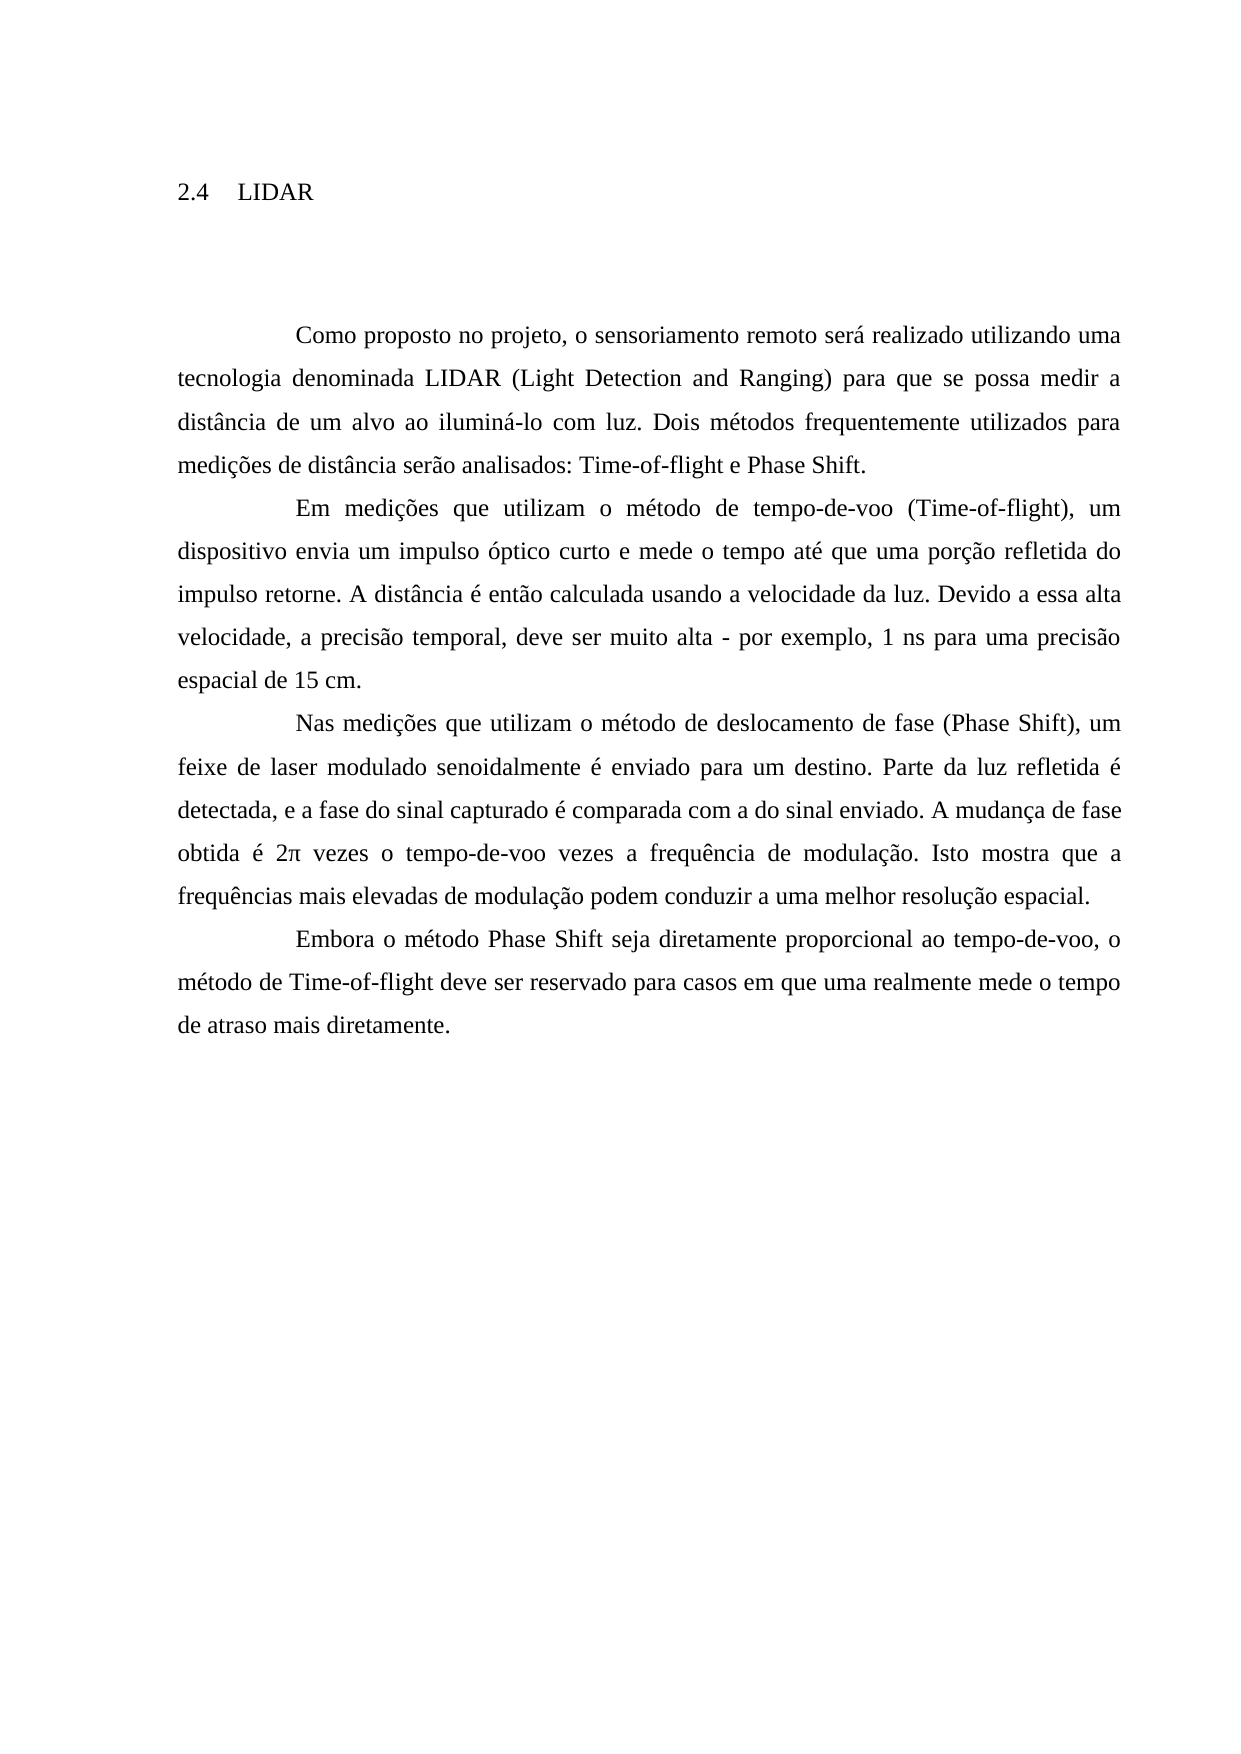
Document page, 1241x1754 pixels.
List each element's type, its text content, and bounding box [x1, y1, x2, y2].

text Como proposto no projeto, o sensoriamento remoto será realizado utilizando uma tecnologia denominada LIDAR (Light Detection and Ranging) para que se possa medir a distância de um alvo ao iluminá-lo com luz. Dois métodos frequentemente utilizados para medições de distância serão analisados: Time-of-flight e Phase Shift. [177, 320, 1122, 478]
text Em medições que utilizam o método de tempo-de-voo (Time-of-flight), um dispositivo envia um impulso óptico curto e mede o tempo até que uma porção refletida do impulso retorne. A distância é então calculada usando a velocidade da luz. Devido a essa alta velocidade, a precisão temporal, deve ser muito alta - por exemplo, 1 ns para uma precisão espacial de 15 cm. [177, 493, 1122, 694]
text Nas medições que utilizam o método de deslocamento de fase (Phase Shift), um feixe de laser modulado senoidalmente é enviado para um destino. Parte da luz refletida é detectada, e a fase do sinal capturado é comparada com a do sinal enviado. A mudança de fase obtida é 2π vezes o tempo-de-voo vezes a frequência de modulação. Isto mostra que a frequências mais elevadas de modulação podem conduzir a uma melhor resolução espacial. [177, 708, 1122, 910]
text Embora o método Phase Shift seja diretamente proporcional ao tempo-de-voo, o método de Time-of-flight deve ser reservado para casos em que uma realmente mede o tempo de atraso mais diretamente. [177, 924, 1122, 1039]
subtitle Lidar [177, 177, 1122, 206]
